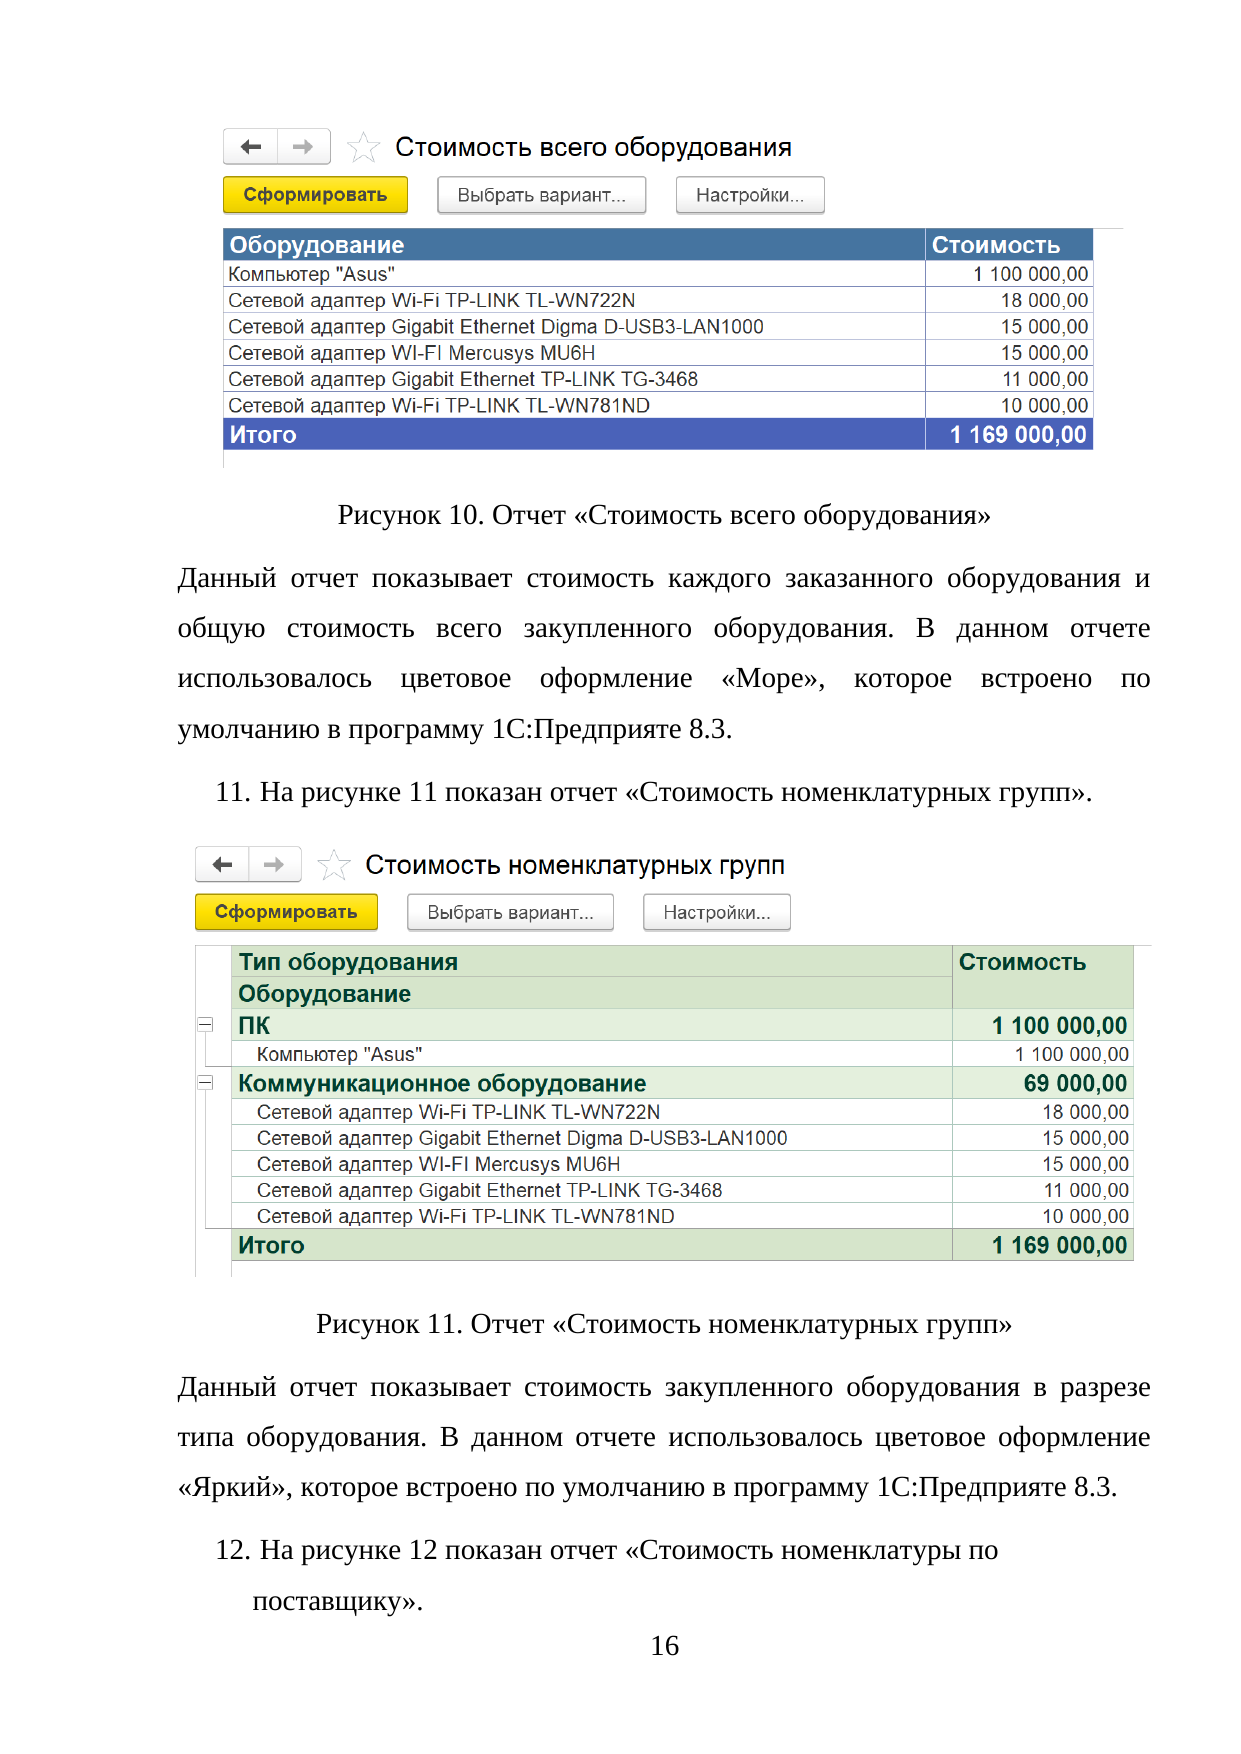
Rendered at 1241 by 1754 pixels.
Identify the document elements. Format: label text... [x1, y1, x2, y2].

text Рисунок 11. Отчет «Стоимость номенклатурных групп» [177, 1306, 1152, 1339]
text Данный отчет показывает стоимость закупленного оборудования в разрезе типа оборудования. В данном отчете использовалось цветовое оформление «Яркий», которое встроено по умолчанию в программу 1С:Предприяте 8.3. [177, 1369, 1152, 1503]
text Рисунок 10. Отчет «Стоимость всего оборудования» [177, 497, 1152, 531]
picture [177, 836, 1152, 1277]
list На рисунке 12 показан отчет «Стоимость номенклатуры по поставщику». [215, 1532, 1152, 1616]
list На рисунке 11 показан отчет «Стоимость номенклатурных групп». [215, 774, 1152, 807]
text Данный отчет показывает стоимость каждого заказанного оборудования и общую стоимость всего закупленного оборудования. В данном отчете использовалось цветовое оформление «Море», которое встроено по умолчанию в программу 1С:Предприяте 8.3. [177, 560, 1152, 744]
picture [205, 118, 1124, 468]
